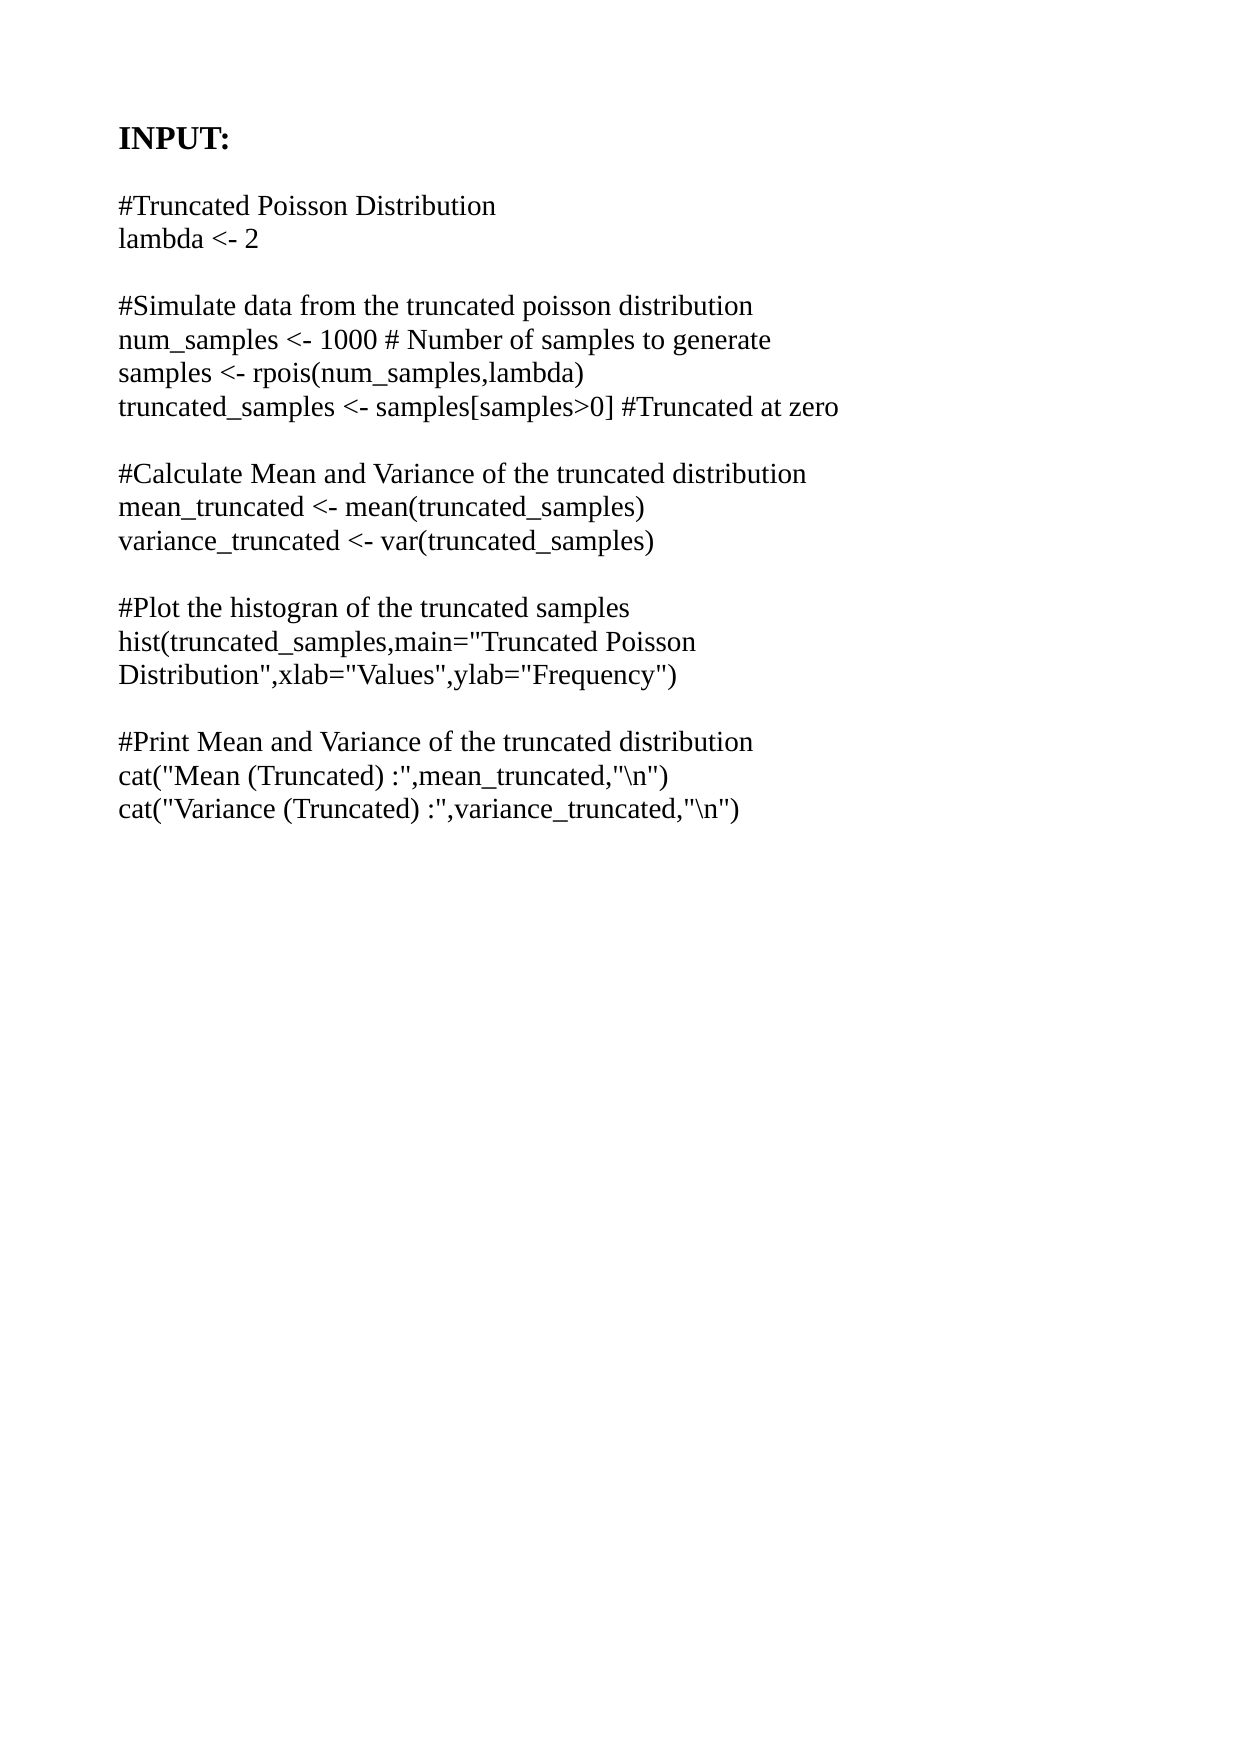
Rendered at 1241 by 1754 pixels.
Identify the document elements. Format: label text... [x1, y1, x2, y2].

text #Plot the histogran of the truncated samples [118, 590, 1122, 624]
text hist(truncated_samples,main="Truncated Poisson Distribution",xlab="Values",ylab="Frequency") [118, 624, 1122, 691]
text num_samples <- 1000 # Number of samples to generate [118, 322, 1122, 355]
text variance_truncated <- var(truncated_samples) [118, 523, 1122, 557]
text #Calculate Mean and Variance of the truncated distribution [118, 456, 1122, 489]
text #Truncated Poisson Distribution [118, 188, 1122, 221]
text lambda <- 2 [118, 221, 1122, 255]
text #Simulate data from the truncated poisson distribution [118, 288, 1122, 322]
text cat("Variance (Truncated) :",variance_truncated,"\n") [118, 791, 1122, 825]
text cat("Mean (Truncated) :",mean_truncated,"\n") [118, 758, 1122, 791]
text #Print Mean and Variance of the truncated distribution [118, 724, 1122, 758]
text mean_truncated <- mean(truncated_samples) [118, 489, 1122, 523]
text truncated_samples <- samples[samples>0] #Truncated at zero [118, 389, 1122, 422]
text INPUT: [118, 118, 1122, 156]
text samples <- rpois(num_samples,lambda) [118, 355, 1122, 389]
